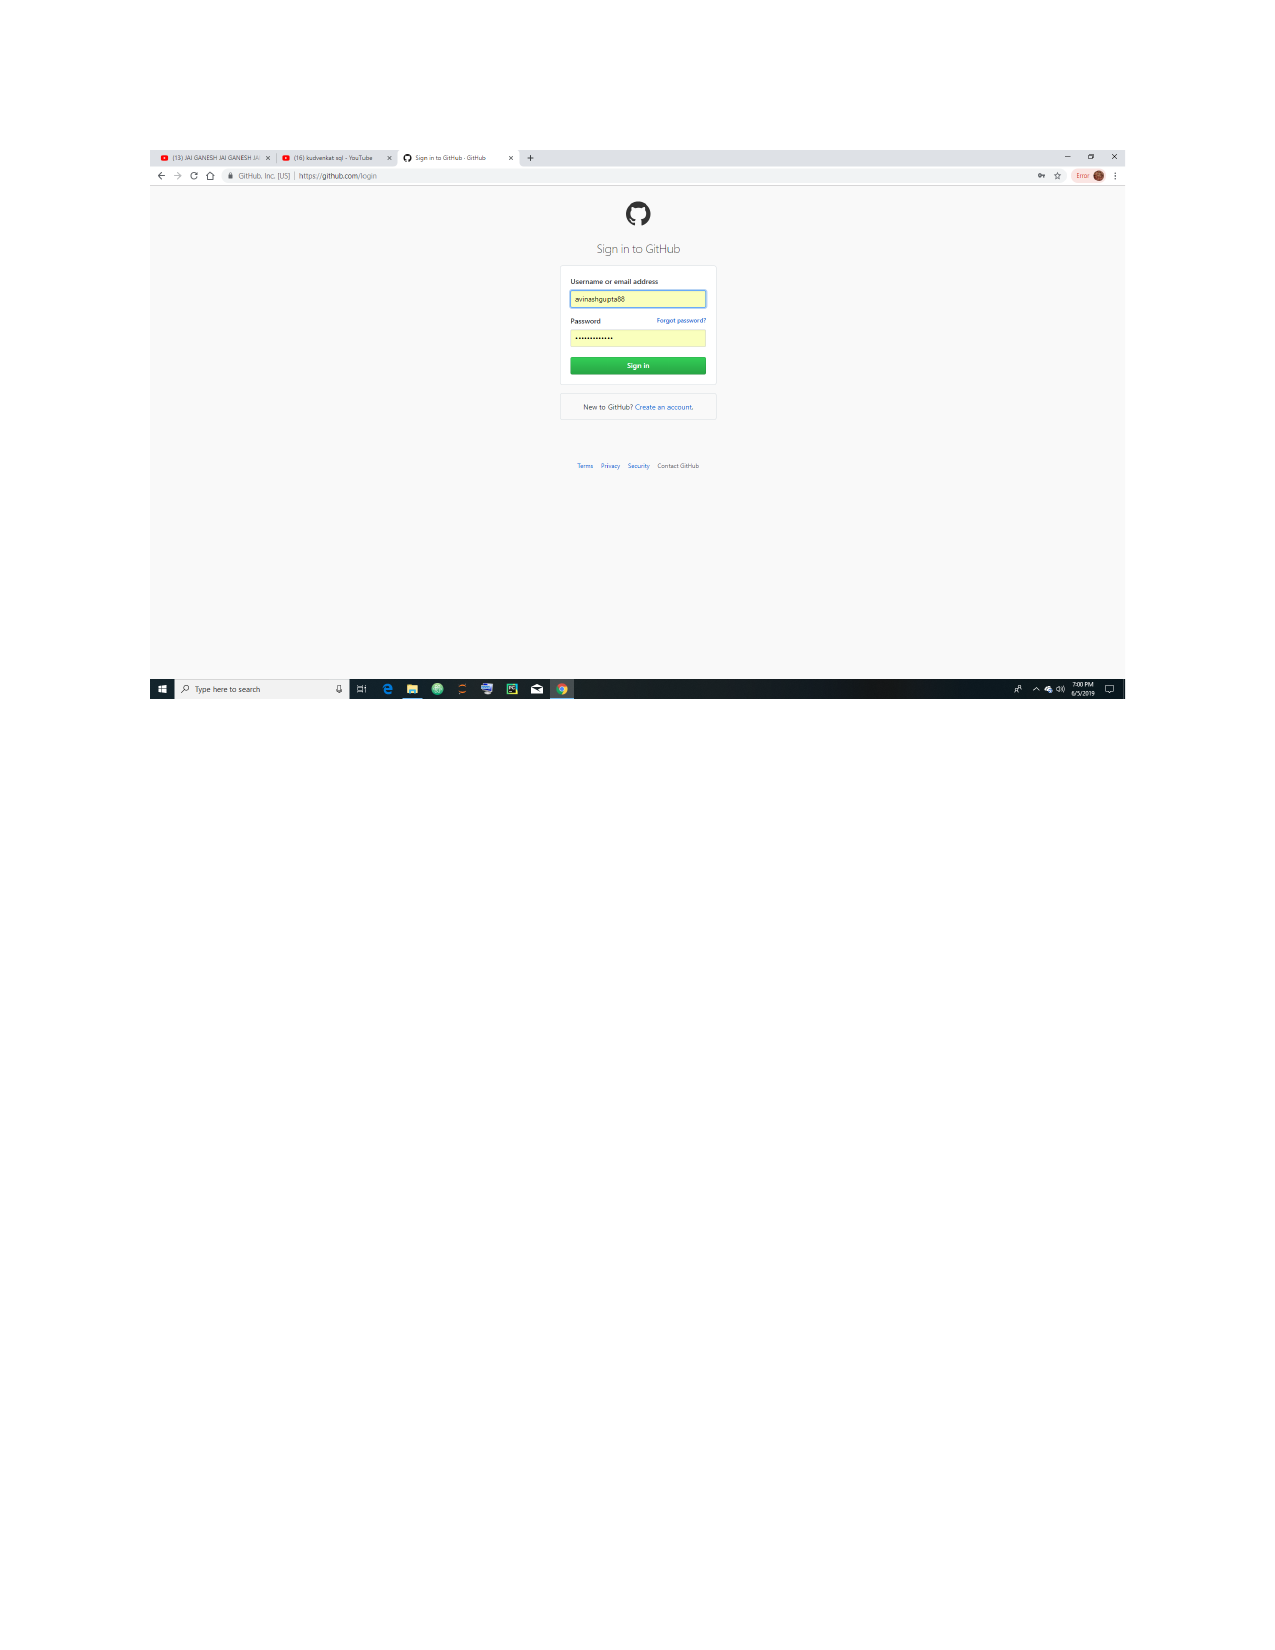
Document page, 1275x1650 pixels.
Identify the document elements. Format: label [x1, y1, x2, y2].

picture [150, 150, 1125, 699]
